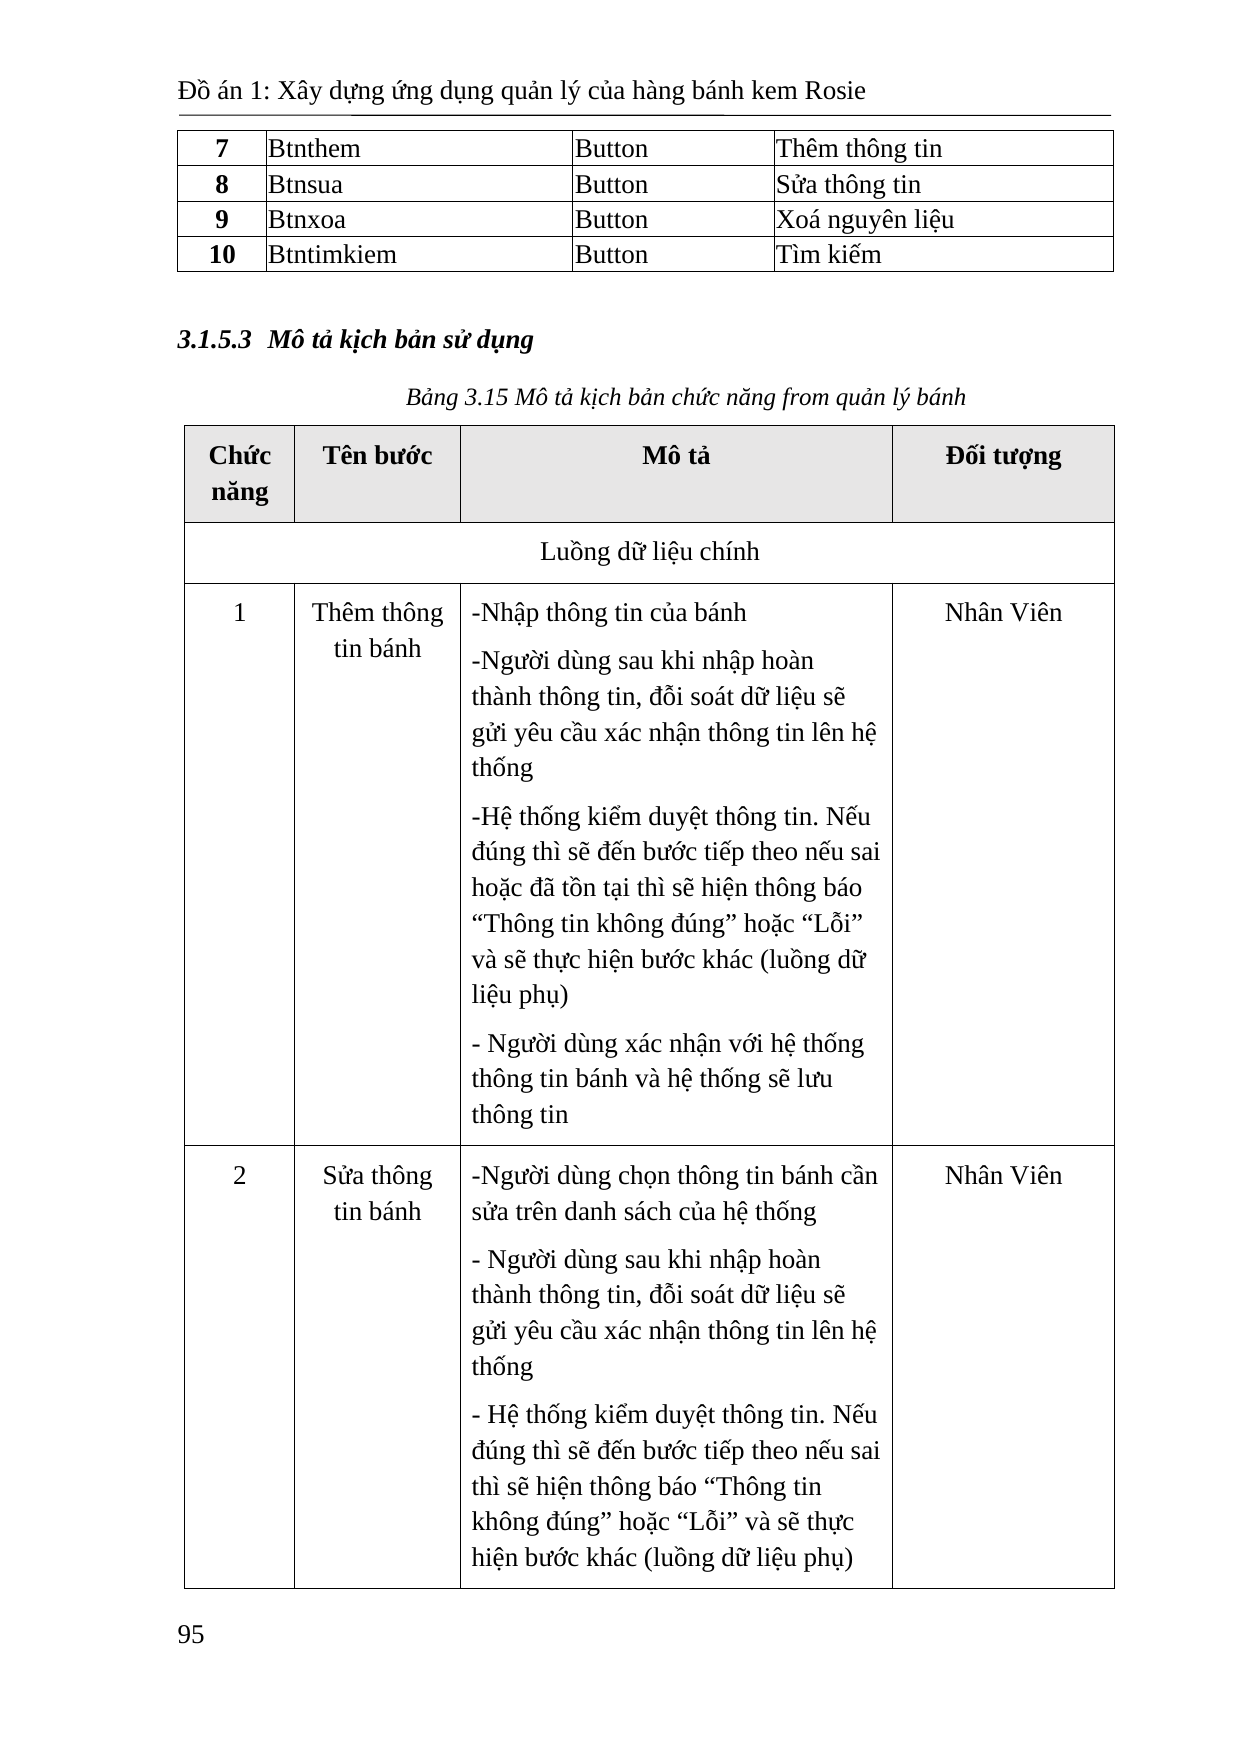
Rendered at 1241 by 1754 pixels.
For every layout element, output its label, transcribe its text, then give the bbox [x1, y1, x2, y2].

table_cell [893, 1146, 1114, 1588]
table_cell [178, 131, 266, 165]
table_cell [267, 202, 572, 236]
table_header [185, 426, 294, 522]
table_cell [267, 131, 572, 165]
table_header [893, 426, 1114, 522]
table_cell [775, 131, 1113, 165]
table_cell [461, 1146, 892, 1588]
subtitle Mô tả kịch bản sử dụng [177, 323, 1122, 354]
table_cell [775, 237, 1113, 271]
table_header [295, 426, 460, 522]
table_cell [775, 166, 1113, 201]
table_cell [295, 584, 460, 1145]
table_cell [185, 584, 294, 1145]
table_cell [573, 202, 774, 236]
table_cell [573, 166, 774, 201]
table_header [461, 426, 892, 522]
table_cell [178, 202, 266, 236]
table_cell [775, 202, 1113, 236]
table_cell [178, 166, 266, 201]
text Bảng 3.15 Mô tả kịch bản chức năng from quản lý bánh [177, 382, 1122, 411]
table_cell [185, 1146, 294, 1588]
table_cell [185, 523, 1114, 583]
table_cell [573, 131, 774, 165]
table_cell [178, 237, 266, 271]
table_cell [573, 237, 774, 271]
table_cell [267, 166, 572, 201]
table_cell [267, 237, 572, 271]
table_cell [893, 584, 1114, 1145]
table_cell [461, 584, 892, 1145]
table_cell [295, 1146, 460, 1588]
